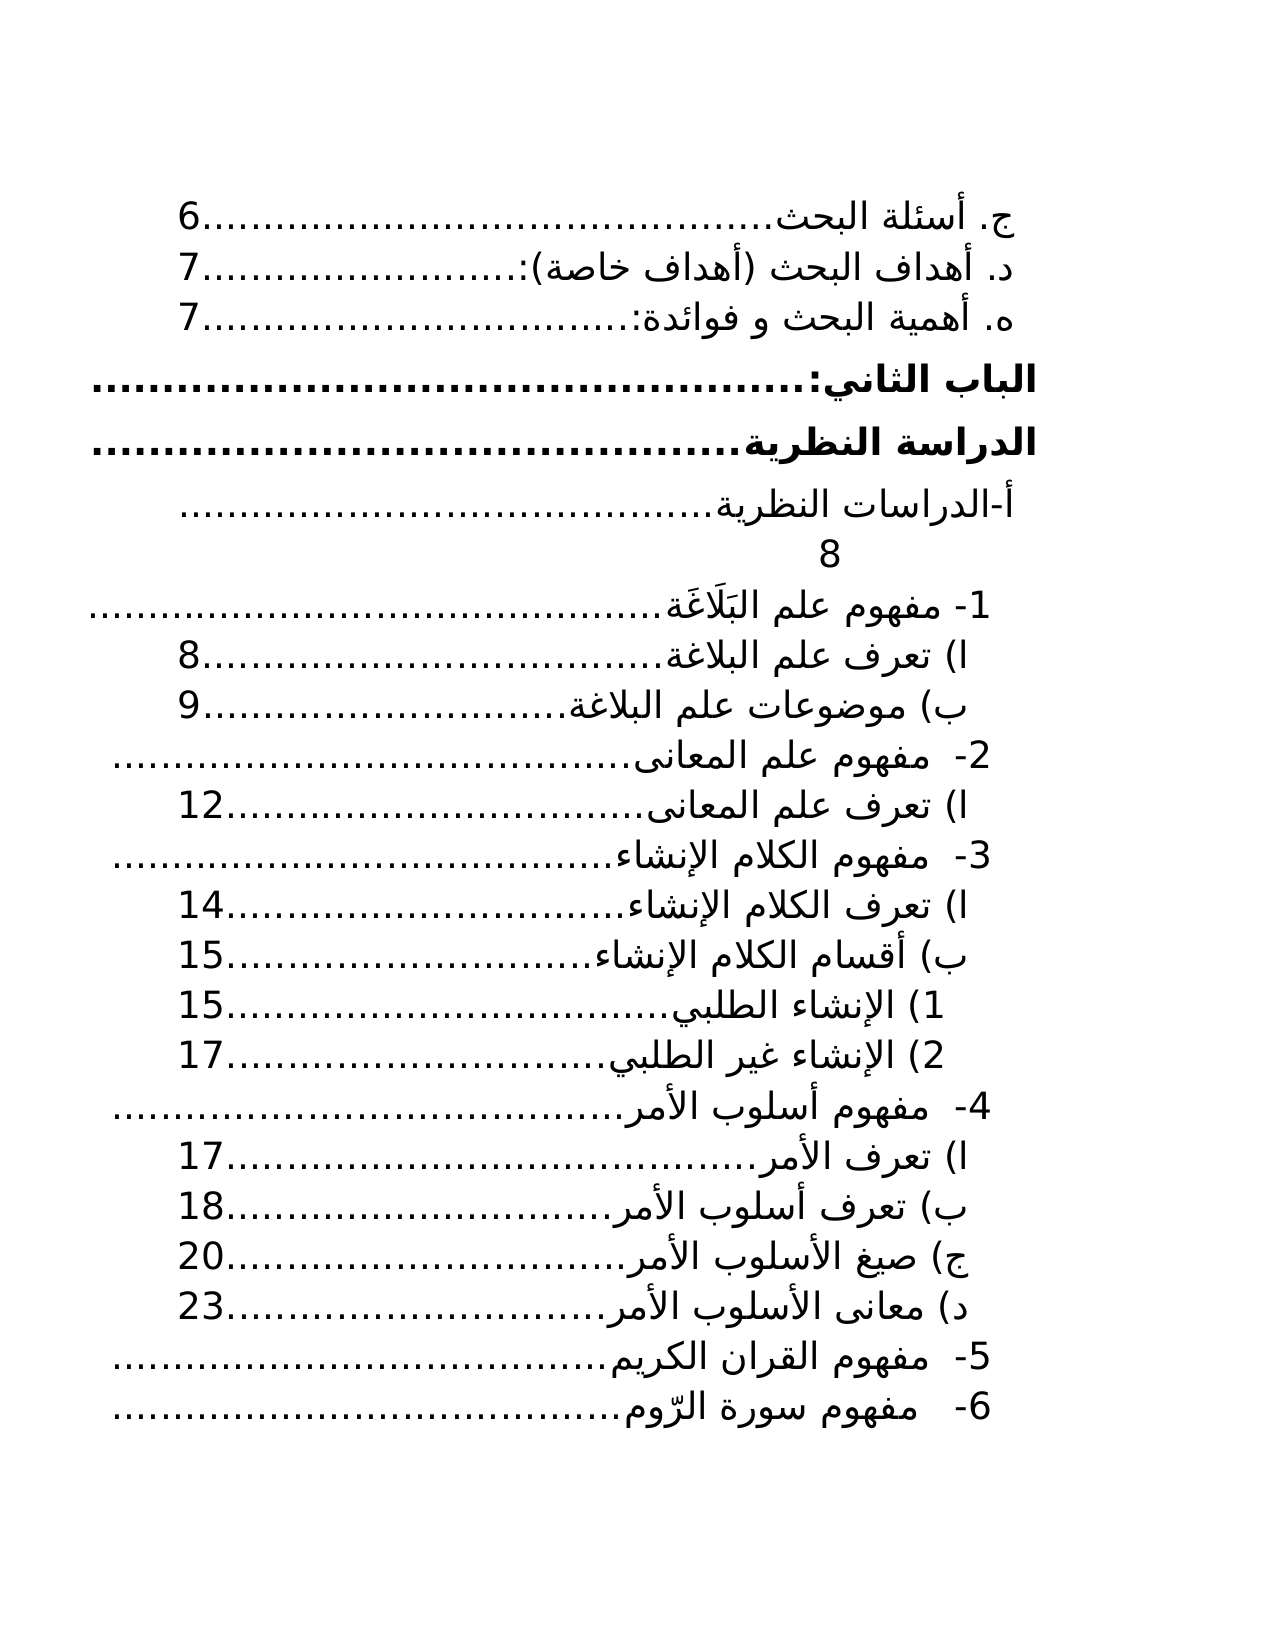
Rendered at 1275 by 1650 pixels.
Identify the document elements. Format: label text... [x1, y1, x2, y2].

text ب) تعرف أسلوب الأمر 18 [177, 1184, 969, 1228]
text ه. أهمية البحث و فوائدة: 7 [177, 295, 630, 339]
text الباب الثاني: 8 [177, 358, 808, 401]
text 4- مفهوم أسلوب الأمر 17 [177, 1084, 992, 1128]
text ج. أسئلة البحث…….. 6 [177, 195, 775, 239]
text ا) تعرف الأمر 17 [177, 1134, 760, 1178]
text الدراسة النظرية 8 [177, 420, 743, 464]
text ب) أقسام الكلام الإنشاء 15 [177, 934, 969, 978]
text 5- مفهوم القران الكريم 34 [177, 1335, 992, 1378]
text ا) تعرف علم المعانى 12 [177, 784, 969, 827]
text 3- مفهوم الكلام الإنشاء 14 [177, 834, 992, 877]
text ا) تعرف الكلام الإنشاء 14 [177, 884, 832, 927]
text 2- مفهوم علم المعانى 12 [177, 733, 992, 777]
text د) معانى الأسلوب الأمر 23 [177, 1285, 969, 1328]
text 1) الإنشاء الطلبي 15 [177, 984, 946, 1028]
text ا) تعرف علم البلاغة 8 [177, 633, 665, 677]
text أ‌-الدراسات النظرية 8 [177, 483, 1015, 577]
text ب) موضوعات علم البلاغة 9 [177, 683, 969, 727]
text ج) صيغ الأسلوب الأمر 20 [177, 1234, 669, 1278]
text 2) الإنشاء غير الطلبي 17 [177, 1034, 946, 1078]
text 6- مفهوم سورة الرّوم 36 [177, 1385, 624, 1428]
text 1- مفهوم علم البَلَاغَة 8 [177, 583, 665, 627]
text د. أهداف البحث (أهداف خاصة): 7 [177, 245, 518, 289]
